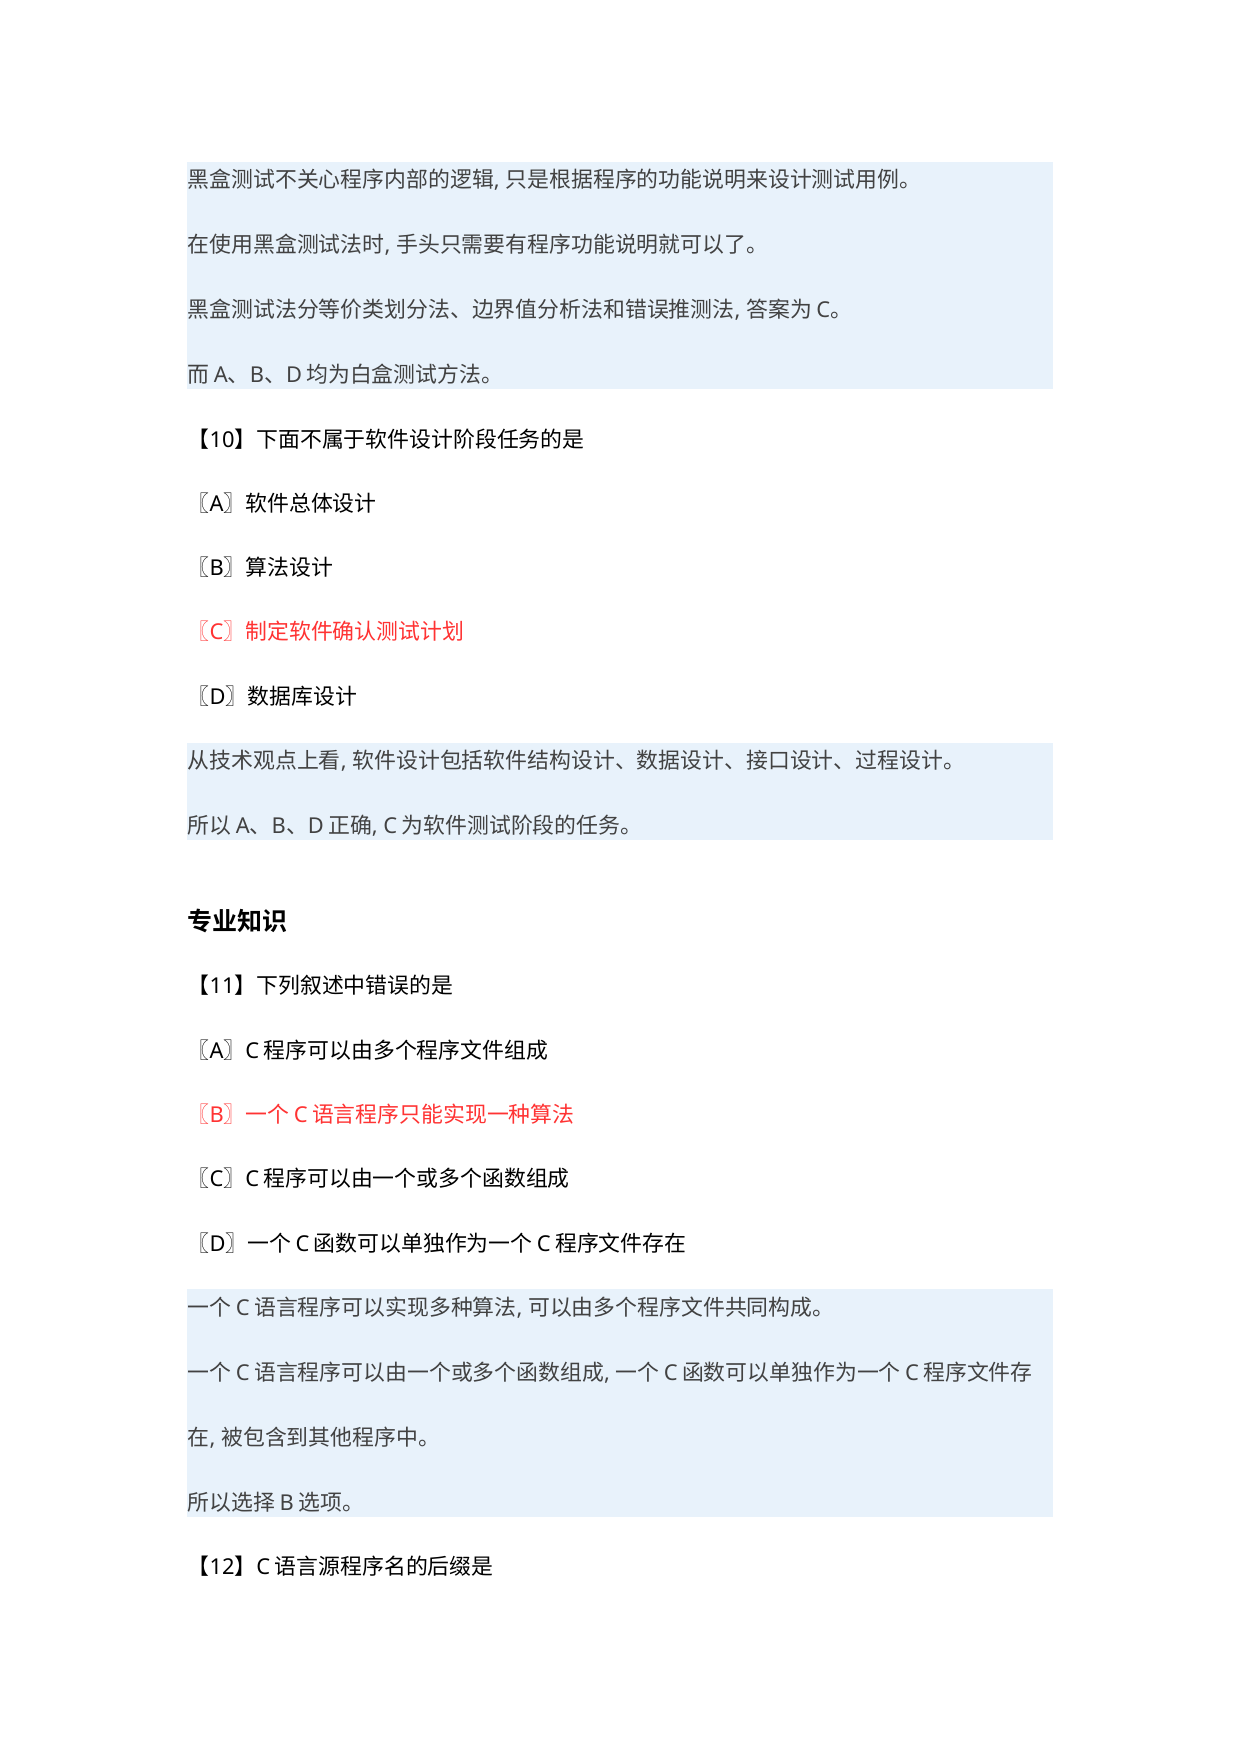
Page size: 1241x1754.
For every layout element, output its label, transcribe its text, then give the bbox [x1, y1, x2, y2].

text 从技术观点上看, 软件设计包括软件结构设计、数据设计、接口设计、过程设计。 所以A、B、D正确, C为软件测试阶段的任务。 [187, 743, 1053, 840]
text 黑盒测试不关心程序内部的逻辑, 只是根据程序的功能说明来设计测试用例。 在使用黑盒测试法时, 手头只需要有程序功能说明就可以了。 黑盒测试法分等价类划分法、边界值分析法和错误推测法, 答案为C。 而A、B、D均为白盒测试方法。 [187, 162, 1053, 389]
text 【11】下列叙述中错误的是 [187, 968, 1053, 1001]
text 专业知识 [187, 887, 1053, 952]
text 〖C〗制定软件确认测试计划 [187, 614, 1053, 647]
text 〖A〗软件总体设计 [187, 486, 1053, 518]
text 〖D〗一个C函数可以单独作为一个C程序文件存在 [187, 1225, 1053, 1258]
text 〖B〗一个C语言程序只能实现一种算法 [187, 1097, 1053, 1129]
text 【12】C语言源程序名的后缀是 [187, 1549, 1053, 1581]
text 一个C语言程序可以实现多种算法, 可以由多个程序文件共同构成。 一个C语言程序可以由一个或多个函数组成, 一个C函数可以单独作为一个C程序文件存在, 被包含到其他程序中。 所以选择B选项。 [187, 1289, 1053, 1517]
text 〖D〗数据库设计 [187, 678, 1053, 711]
text 【10】下面不属于软件设计阶段任务的是 [187, 421, 1053, 454]
text 〖C〗C程序可以由一个或多个函数组成 [187, 1161, 1053, 1193]
text 〖B〗算法设计 [187, 550, 1053, 582]
text 〖A〗C程序可以由多个程序文件组成 [187, 1032, 1053, 1065]
